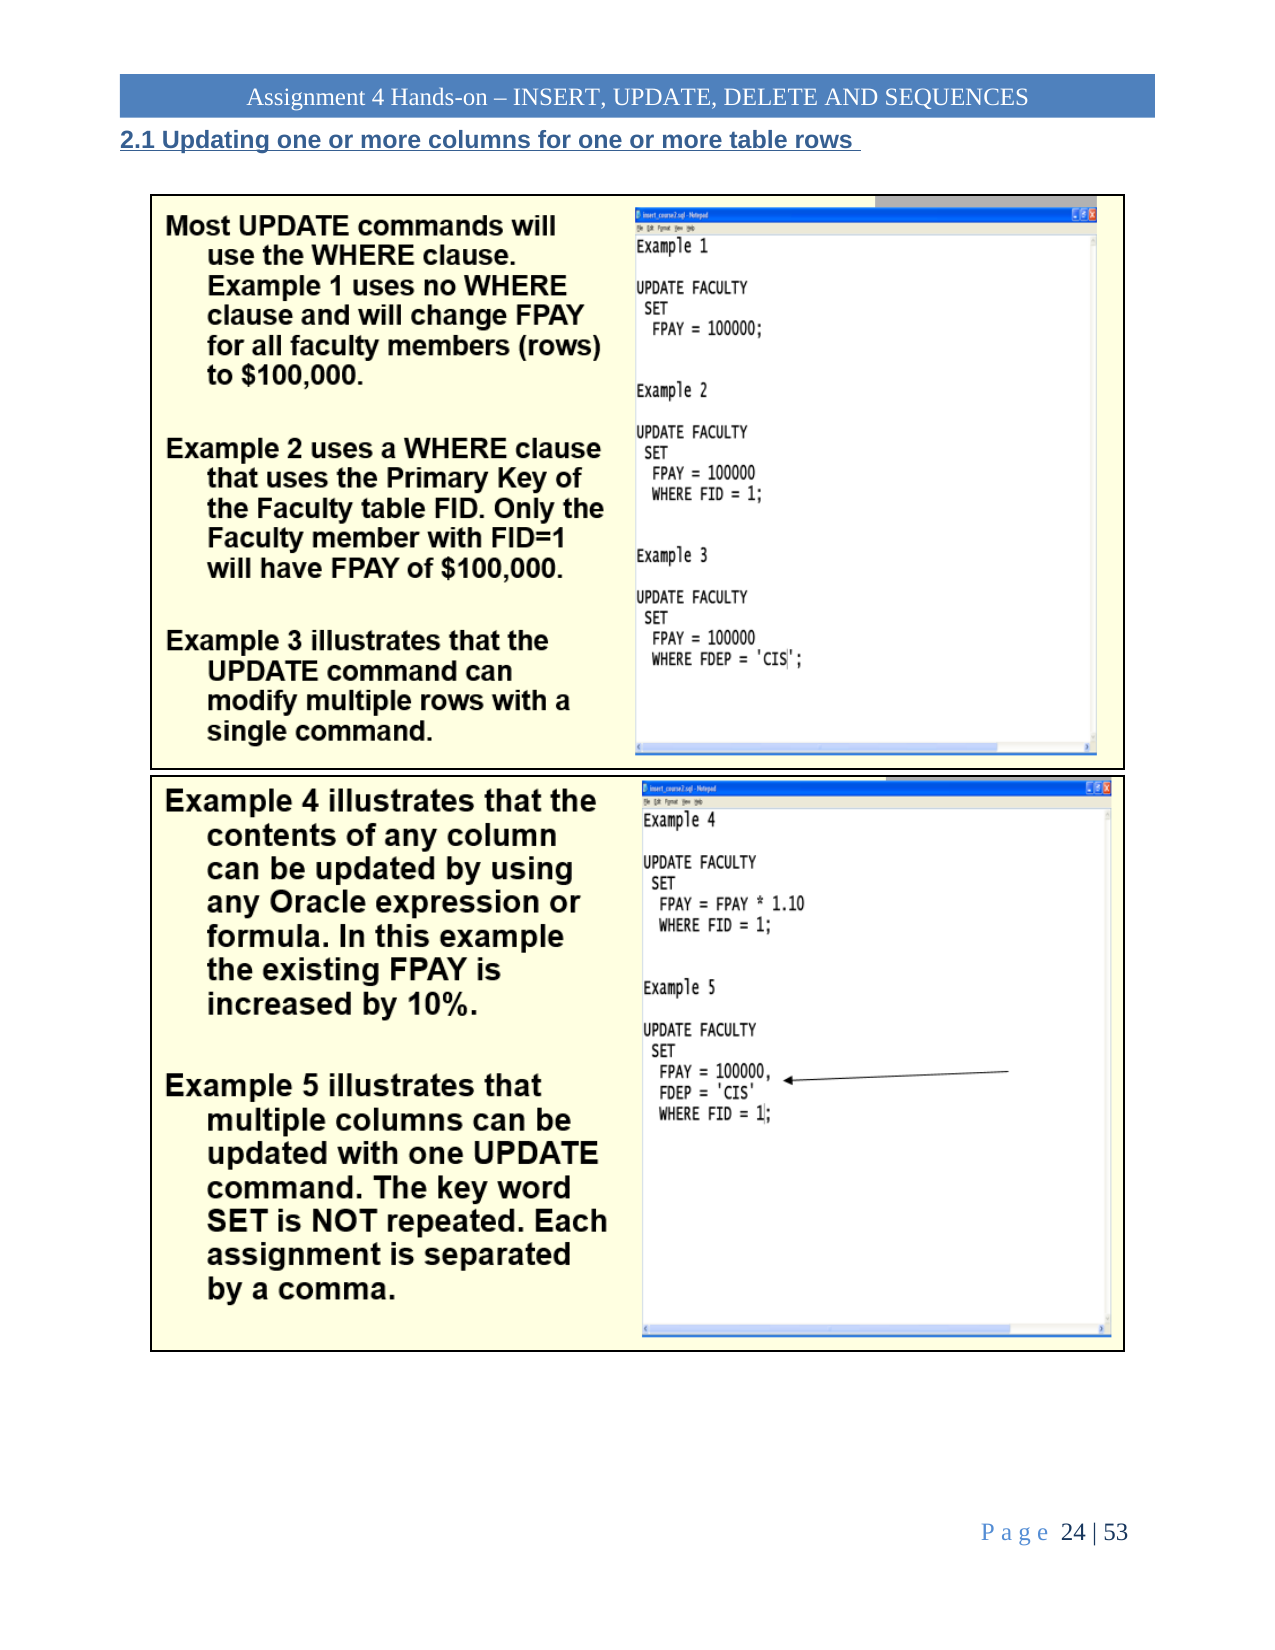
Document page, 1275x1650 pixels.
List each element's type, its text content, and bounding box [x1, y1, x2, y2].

picture [152, 196, 1123, 768]
picture [152, 777, 1123, 1350]
subtitle 2.1 Updating one or more columns for one or more table rows [120, 118, 1155, 154]
